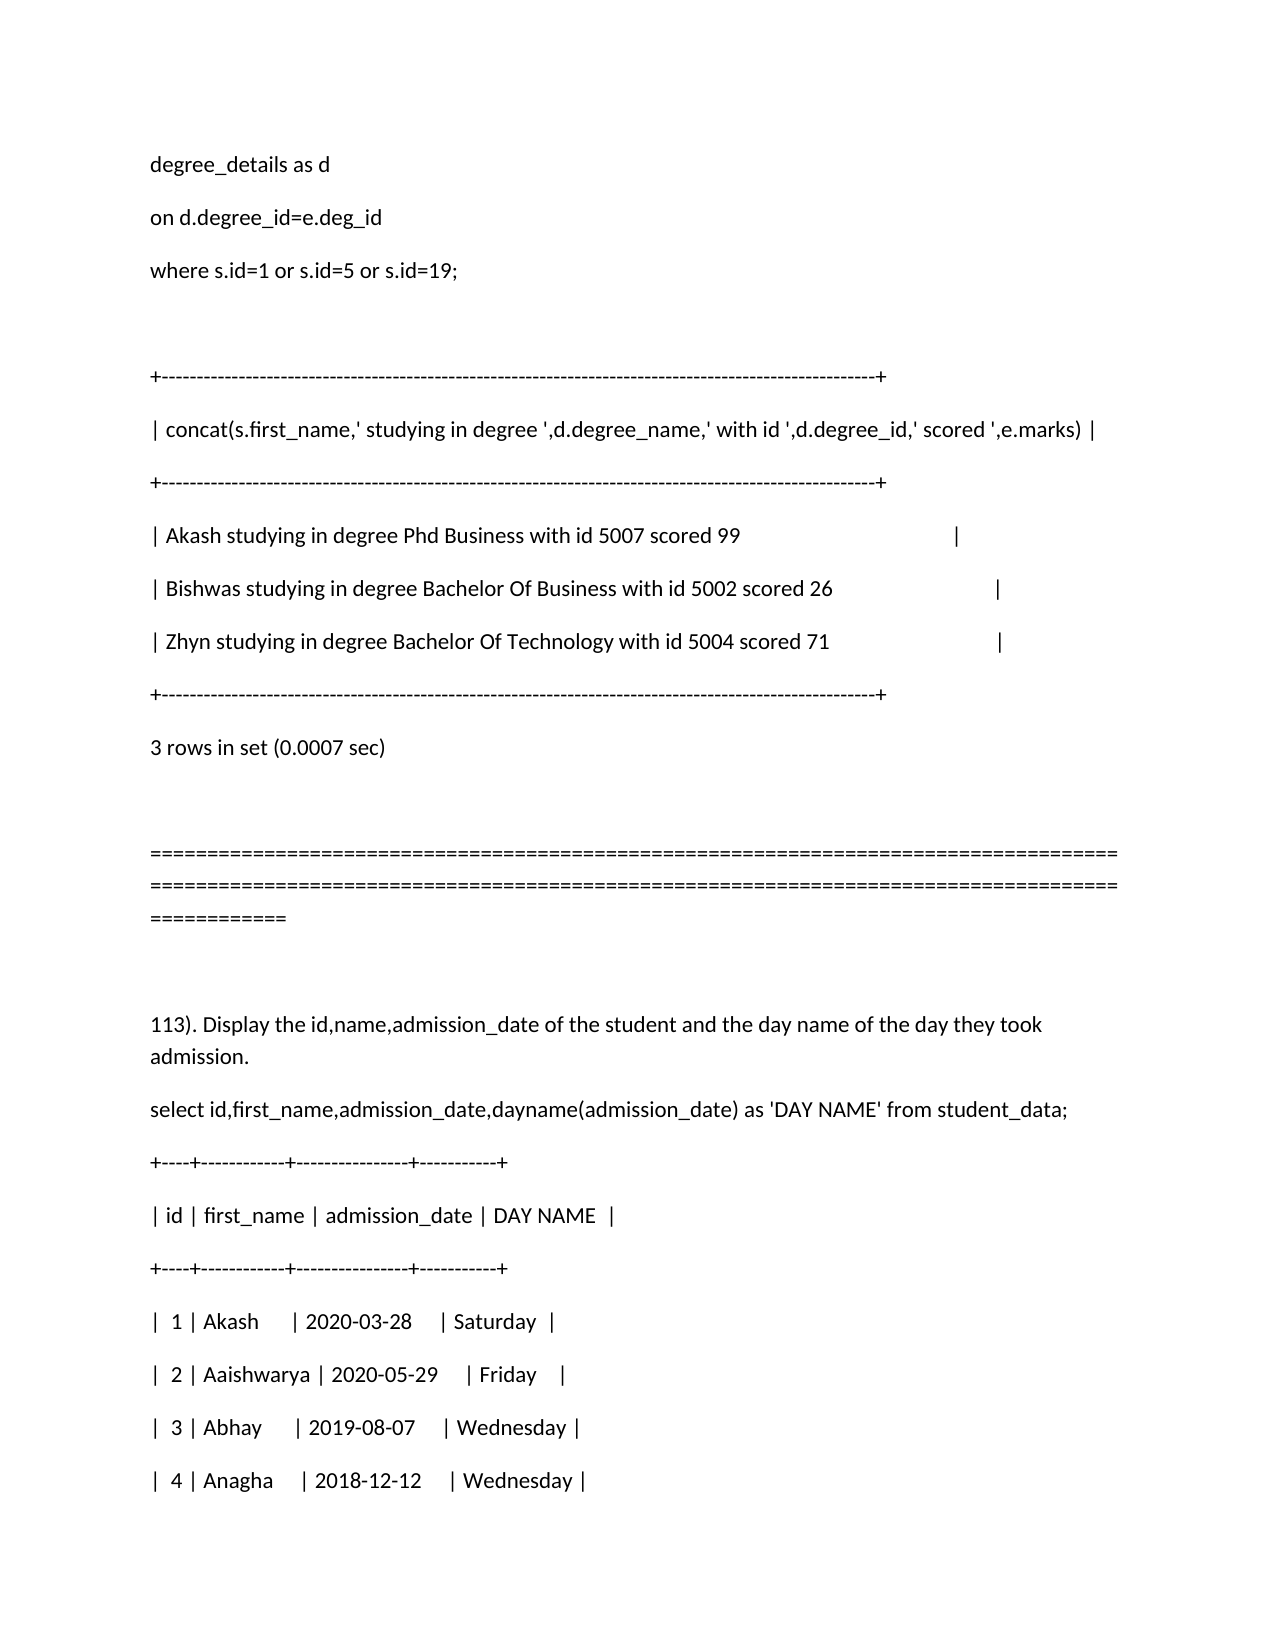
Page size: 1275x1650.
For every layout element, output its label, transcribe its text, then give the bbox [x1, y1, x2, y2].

text | 3 | Abhay | 2019-08-07 | Wednesday | [150, 1413, 1125, 1441]
text +----+------------+----------------+-----------+ [150, 1254, 1125, 1282]
text | 4 | Anagha | 2018-12-12 | Wednesday | [150, 1466, 1125, 1494]
text | 2 | Aaishwarya | 2020-05-29 | Friday | [150, 1360, 1125, 1388]
text | id | first_name | admission_date | DAY NAME | [150, 1201, 1125, 1229]
text | 1 | Akash | 2020-03-28 | Saturday | [150, 1307, 1125, 1335]
text | Akash studying in degree Phd Business with id 5007 scored 99 | [150, 521, 1125, 549]
text +------------------------------------------------------------------------------------------------------+ [150, 680, 1125, 708]
text | Zhyn studying in degree Bachelor Of Technology with id 5004 scored 71 | [150, 627, 1125, 655]
text on d.degree_id=e.deg_id [150, 203, 1125, 231]
text degree_details as d [150, 150, 1125, 178]
text 3 rows in set (0.0007 sec) [150, 733, 1125, 761]
text select id,first_name,admission_date,dayname(admission_date) as 'DAY NAME' from student_data; [150, 1095, 1125, 1123]
text | concat(s.first_name,' studying in degree ',d.degree_name,' with id ',d.degree_id,' scored ',e.marks) | [150, 415, 1125, 443]
text +------------------------------------------------------------------------------------------------------+ [150, 362, 1125, 390]
text +----+------------+----------------+-----------+ [150, 1148, 1125, 1176]
text ====================================================================================================================================================================================== [150, 839, 1125, 932]
text where s.id=1 or s.id=5 or s.id=19; [150, 256, 1125, 284]
text +------------------------------------------------------------------------------------------------------+ [150, 468, 1125, 496]
text 113). Display the id,name,admission_date of the student and the day name of the day they took admission. [150, 1010, 1125, 1070]
text | Bishwas studying in degree Bachelor Of Business with id 5002 scored 26 | [150, 574, 1125, 602]
